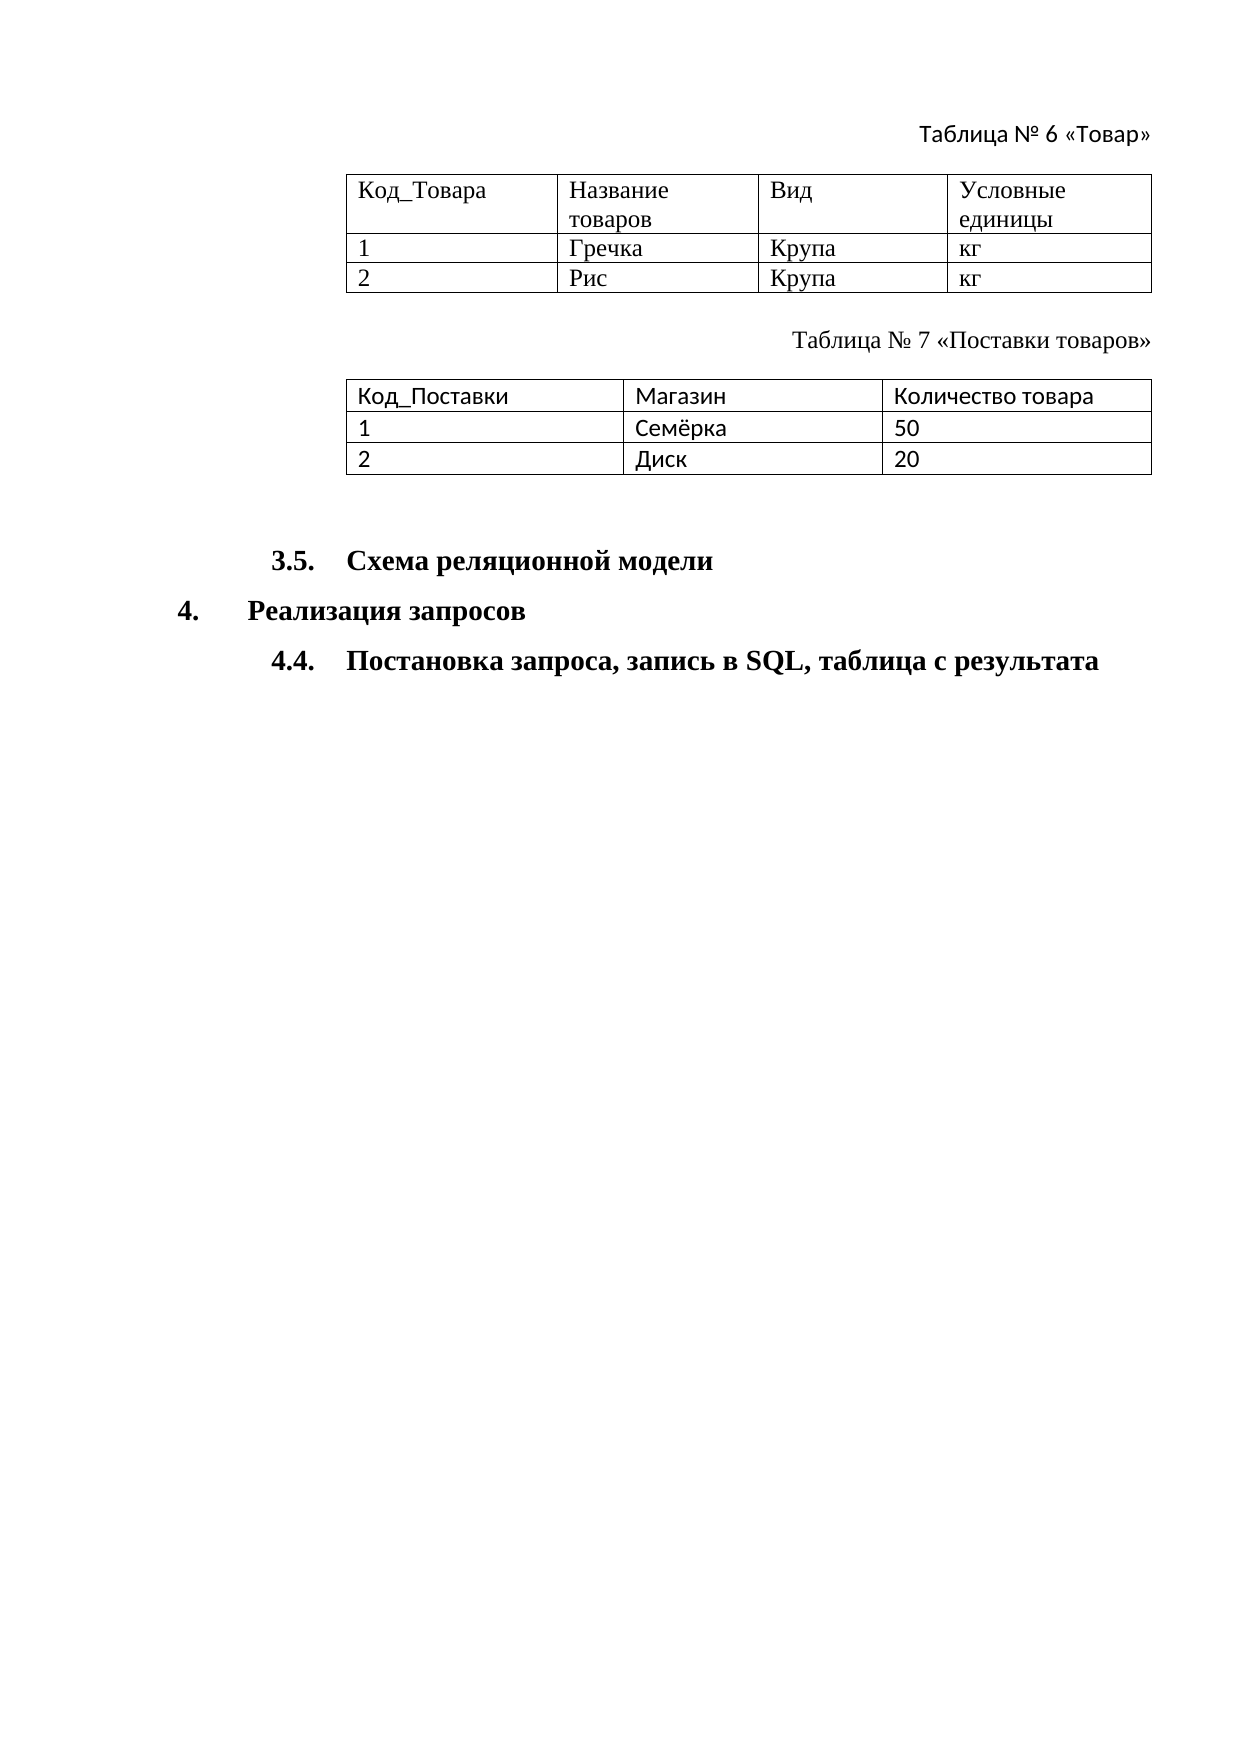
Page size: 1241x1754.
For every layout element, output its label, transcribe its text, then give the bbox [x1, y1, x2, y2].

list Схема реляционной модели [271, 543, 1152, 576]
table_cell 1 [347, 234, 557, 262]
table_cell 2 [347, 263, 557, 292]
table_header Название товаров [558, 175, 758, 232]
table_cell 2 [347, 443, 623, 474]
table_cell Рис [558, 263, 758, 292]
list Реализация запросов [177, 593, 1152, 627]
table_cell кг [948, 234, 1151, 262]
table_header Условные единицы [948, 175, 1151, 232]
list Таблица № 7 «Поставки товаров» [346, 325, 1152, 354]
list Таблица № 6 «Товар» [346, 118, 1152, 149]
table_header Код_Поставки [347, 380, 623, 411]
table_cell 50 [883, 412, 1151, 442]
table_cell 20 [883, 443, 1151, 474]
table_header Количество товара [883, 380, 1151, 411]
table_header Вид [759, 175, 947, 232]
table_header Код_Товара [347, 175, 557, 232]
table_header Магазин [624, 380, 882, 411]
table_cell Гречка [558, 234, 758, 262]
table_cell кг [948, 263, 1151, 292]
table_cell Крупа [759, 263, 947, 292]
list Постановка запроса, запись в SQL, таблица с результата [271, 643, 1152, 677]
table_cell Семёрка [624, 412, 882, 442]
table_cell Диск [624, 443, 882, 474]
table_cell Крупа [759, 234, 947, 262]
table_cell 1 [347, 412, 623, 442]
